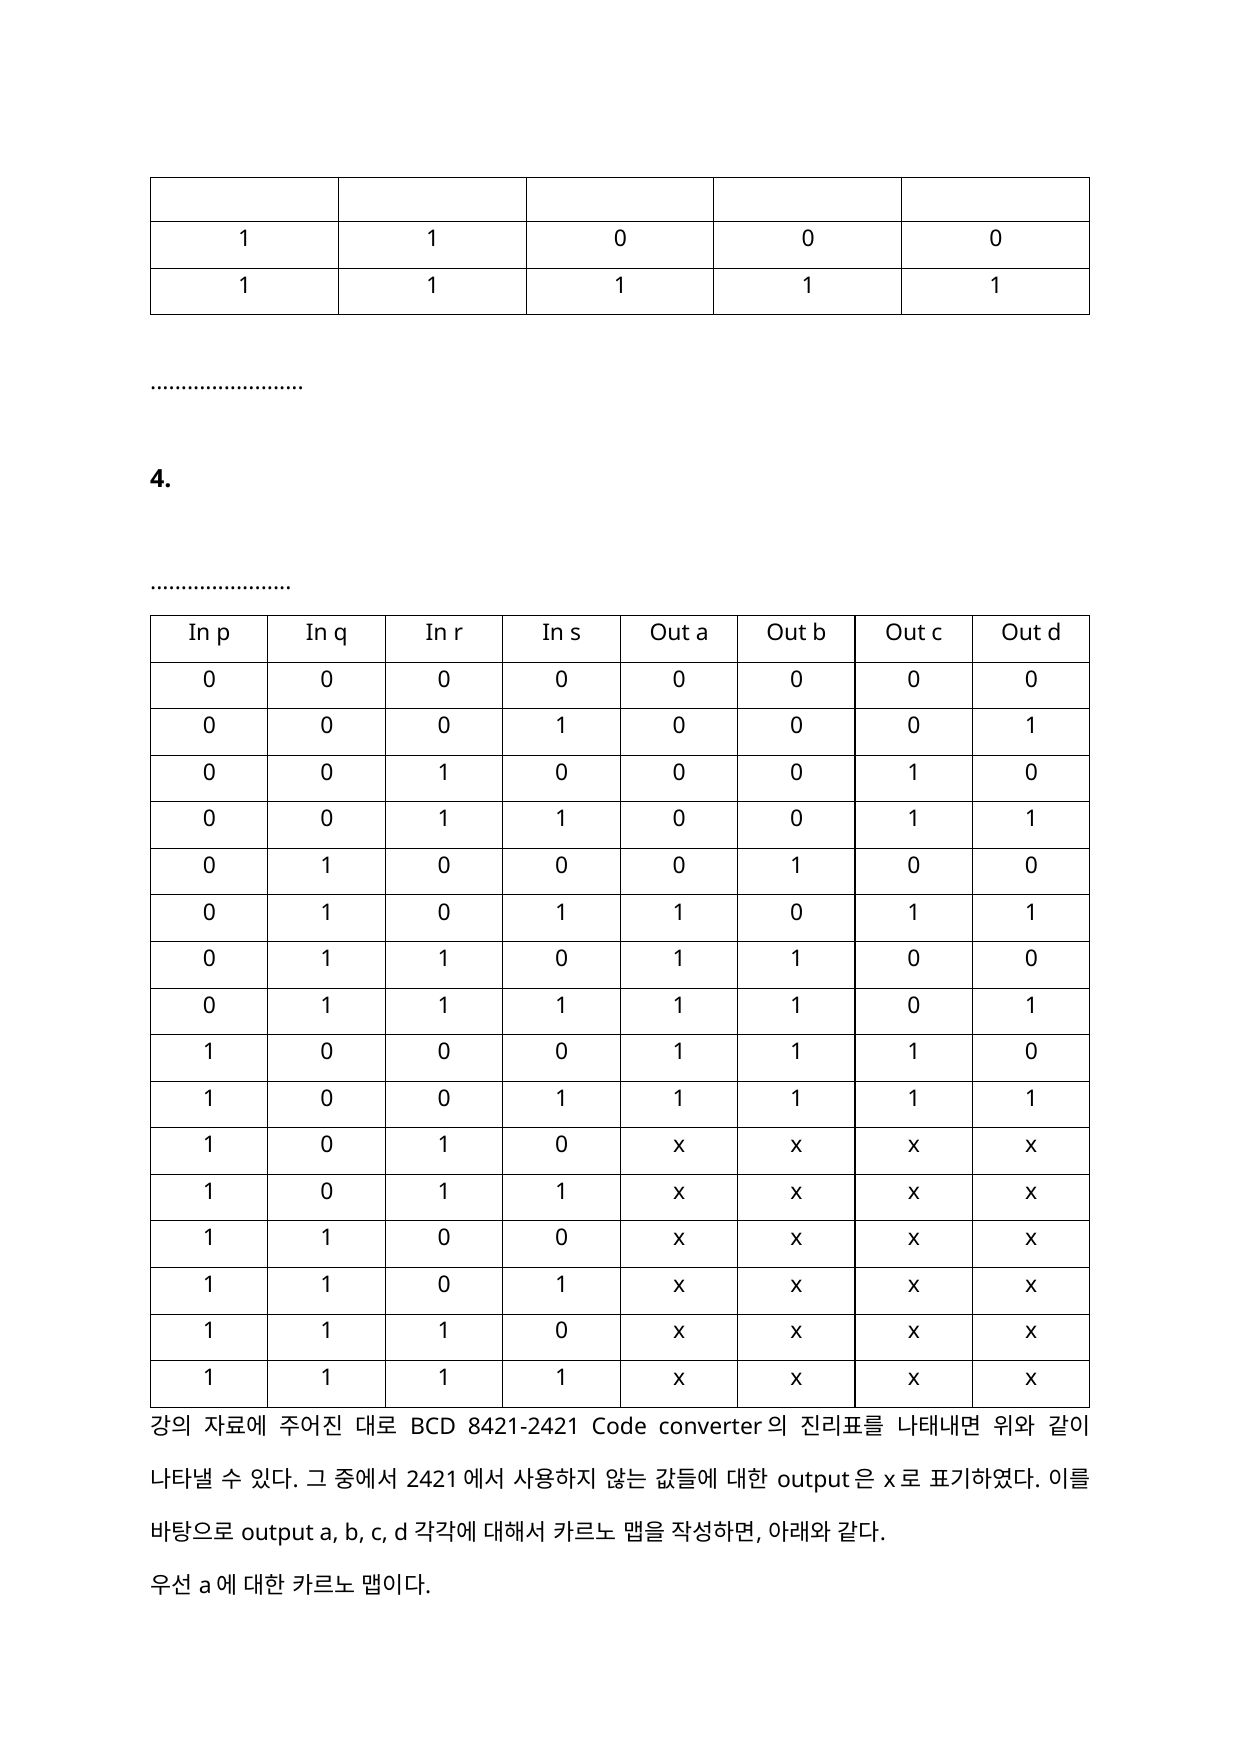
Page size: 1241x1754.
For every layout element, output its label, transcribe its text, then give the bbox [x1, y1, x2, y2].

table_cell 0 [856, 942, 972, 987]
table_cell x [856, 1315, 972, 1360]
table_cell 0 [386, 663, 502, 708]
table_cell 0 [714, 178, 901, 221]
table_cell 0 [621, 802, 737, 848]
table_cell 1 [151, 1221, 267, 1267]
table_cell 1 [503, 1175, 620, 1220]
table_cell 0 [386, 1035, 502, 1081]
table_cell 1 [386, 989, 502, 1034]
table_cell 1 [973, 989, 1089, 1034]
table_cell x [738, 1315, 854, 1360]
table_cell 0 [503, 849, 620, 894]
table_cell 0 [268, 756, 385, 801]
table_cell 0 [503, 1315, 620, 1360]
table_cell 0 [151, 756, 267, 801]
table_cell 1 [339, 222, 526, 267]
table_header In q [268, 616, 385, 662]
table_cell x [621, 1175, 737, 1220]
table_cell 0 [268, 663, 385, 708]
table_cell 0 [503, 663, 620, 708]
table_cell 0 [339, 178, 526, 221]
table_cell 0 [151, 989, 267, 1034]
table_cell 1 [856, 1082, 972, 1127]
table_cell 1 [621, 1082, 737, 1127]
table_cell x [973, 1268, 1089, 1313]
table_cell x [856, 1221, 972, 1267]
table_cell 1 [386, 802, 502, 848]
table_cell 0 [738, 756, 854, 801]
table_header Out a [621, 616, 737, 662]
table_cell 0 [973, 1035, 1089, 1081]
table_cell 1 [714, 269, 901, 314]
table_cell x [973, 1221, 1089, 1267]
table_cell 1 [151, 1361, 267, 1407]
table_cell 1 [856, 756, 972, 801]
table_cell 0 [738, 709, 854, 755]
table_cell 1 [973, 1082, 1089, 1127]
text 강의 자료에 주어진 대로 BCD 8421-2421 Code converter의 진리표를 나태내면 위와 같이 나타낼 수 있다. 그 중에서 2421에서 사용하지 않는 값들에 대한 output은 x로 표기하였다. 이를 바탕으로 output a, b, c, d 각각에 대해서 카르노 맵을 작성하면, 아래와 같다. [150, 1408, 1090, 1547]
table_header In r [386, 616, 502, 662]
table_cell x [856, 1128, 972, 1174]
table_cell 1 [268, 989, 385, 1034]
table_cell x [738, 1221, 854, 1267]
table_cell 0 [151, 802, 267, 848]
table_header Out b [738, 616, 854, 662]
table_cell 0 [621, 663, 737, 708]
table_cell x [973, 1315, 1089, 1360]
table_cell 1 [973, 709, 1089, 755]
table_cell 1 [621, 1035, 737, 1081]
table_cell 0 [621, 849, 737, 894]
table_cell 0 [151, 849, 267, 894]
table_cell 0 [268, 1128, 385, 1174]
table_cell 1 [503, 989, 620, 1034]
table_cell 1 [503, 1361, 620, 1407]
table_cell 0 [503, 942, 620, 987]
table_cell 1 [902, 178, 1089, 221]
table_cell 1 [738, 1082, 854, 1127]
table_cell 1 [973, 802, 1089, 848]
table_cell 0 [714, 222, 901, 267]
table_cell x [738, 1268, 854, 1313]
table_cell x [621, 1268, 737, 1313]
table_cell 0 [268, 1082, 385, 1127]
table_cell 1 [386, 756, 502, 801]
table_cell 1 [386, 1315, 502, 1360]
table_cell 1 [856, 802, 972, 848]
table_cell 0 [973, 849, 1089, 894]
table_cell 0 [386, 709, 502, 755]
table_cell 0 [268, 802, 385, 848]
table_cell 0 [386, 1221, 502, 1267]
table_cell 0 [268, 709, 385, 755]
table_cell 0 [738, 895, 854, 941]
table_cell 0 [856, 849, 972, 894]
table_cell 0 [527, 222, 713, 267]
table_cell 1 [386, 1175, 502, 1220]
table_cell x [621, 1221, 737, 1267]
table_cell x [973, 1361, 1089, 1407]
table_header Out d [973, 616, 1089, 662]
table_cell 0 [856, 709, 972, 755]
table_cell x [856, 1175, 972, 1220]
table_cell 1 [738, 849, 854, 894]
table_cell 1 [151, 1315, 267, 1360]
table_cell x [621, 1128, 737, 1174]
table_cell 0 [973, 756, 1089, 801]
text ......................... [150, 365, 1090, 396]
table_cell 0 [151, 663, 267, 708]
table_cell 0 [503, 1221, 620, 1267]
table_header Out c [856, 616, 972, 662]
table_cell x [621, 1361, 737, 1407]
table_cell 1 [503, 1268, 620, 1313]
table_cell x [738, 1128, 854, 1174]
table_cell 0 [503, 1128, 620, 1174]
table_cell 1 [268, 1315, 385, 1360]
table_cell 1 [902, 269, 1089, 314]
table_cell 0 [151, 942, 267, 987]
text 4. [150, 461, 1090, 494]
table_cell 0 [856, 663, 972, 708]
table_cell 0 [621, 756, 737, 801]
table_cell 1 [268, 895, 385, 941]
table_cell 1 [856, 895, 972, 941]
table_cell 1 [621, 895, 737, 941]
table_cell 0 [151, 895, 267, 941]
table_cell 1 [151, 1268, 267, 1313]
table_cell 1 [738, 989, 854, 1034]
table_cell 0 [268, 1035, 385, 1081]
table_cell 1 [503, 895, 620, 941]
table_cell 0 [621, 709, 737, 755]
table_cell 1 [151, 1035, 267, 1081]
table_cell 0 [856, 989, 972, 1034]
text ....................... [150, 565, 1090, 596]
table_cell x [856, 1268, 972, 1313]
table_cell 1 [268, 942, 385, 987]
table_cell 1 [268, 1268, 385, 1313]
table_cell 1 [527, 269, 713, 314]
table_cell 1 [503, 709, 620, 755]
table_cell 1 [268, 849, 385, 894]
table_cell 0 [386, 849, 502, 894]
table_cell 1 [621, 942, 737, 987]
table_cell 1 [738, 942, 854, 987]
table_header In p [151, 616, 267, 662]
table_cell 0 [902, 222, 1089, 267]
table_cell 1 [339, 269, 526, 314]
table_cell x [738, 1175, 854, 1220]
table_cell 1 [503, 1082, 620, 1127]
table_cell x [973, 1128, 1089, 1174]
table_cell 1 [268, 1361, 385, 1407]
table_cell 0 [503, 1035, 620, 1081]
table_cell 1 [151, 1128, 267, 1174]
table_cell 0 [738, 802, 854, 848]
table_cell 1 [386, 1128, 502, 1174]
table_cell 1 [856, 1035, 972, 1081]
table_cell 1 [973, 895, 1089, 941]
table_cell 1 [527, 178, 713, 221]
table_cell x [738, 1361, 854, 1407]
table_cell 1 [386, 1361, 502, 1407]
table_cell x [973, 1175, 1089, 1220]
table_cell 0 [973, 663, 1089, 708]
text 우선 a에 대한 카르노 맵이다. [150, 1567, 1090, 1601]
table_cell x [621, 1315, 737, 1360]
table_cell 1 [151, 222, 338, 267]
table_cell 0 [503, 756, 620, 801]
table_cell 0 [268, 1175, 385, 1220]
table_cell 0 [386, 1082, 502, 1127]
table_cell 0 [386, 1268, 502, 1313]
table_cell 1 [151, 1082, 267, 1127]
table_cell 0 [386, 895, 502, 941]
table_cell 1 [621, 989, 737, 1034]
table_cell x [856, 1361, 972, 1407]
table_cell 1 [151, 269, 338, 314]
table_cell 1 [151, 1175, 267, 1220]
table_cell 1 [268, 1221, 385, 1267]
table_cell 1 [503, 802, 620, 848]
table_cell 0 [151, 709, 267, 755]
table_cell 1 [151, 178, 338, 221]
table_header In s [503, 616, 620, 662]
table_cell 1 [738, 1035, 854, 1081]
table_cell 0 [738, 663, 854, 708]
table_cell 0 [973, 942, 1089, 987]
table_cell 1 [386, 942, 502, 987]
